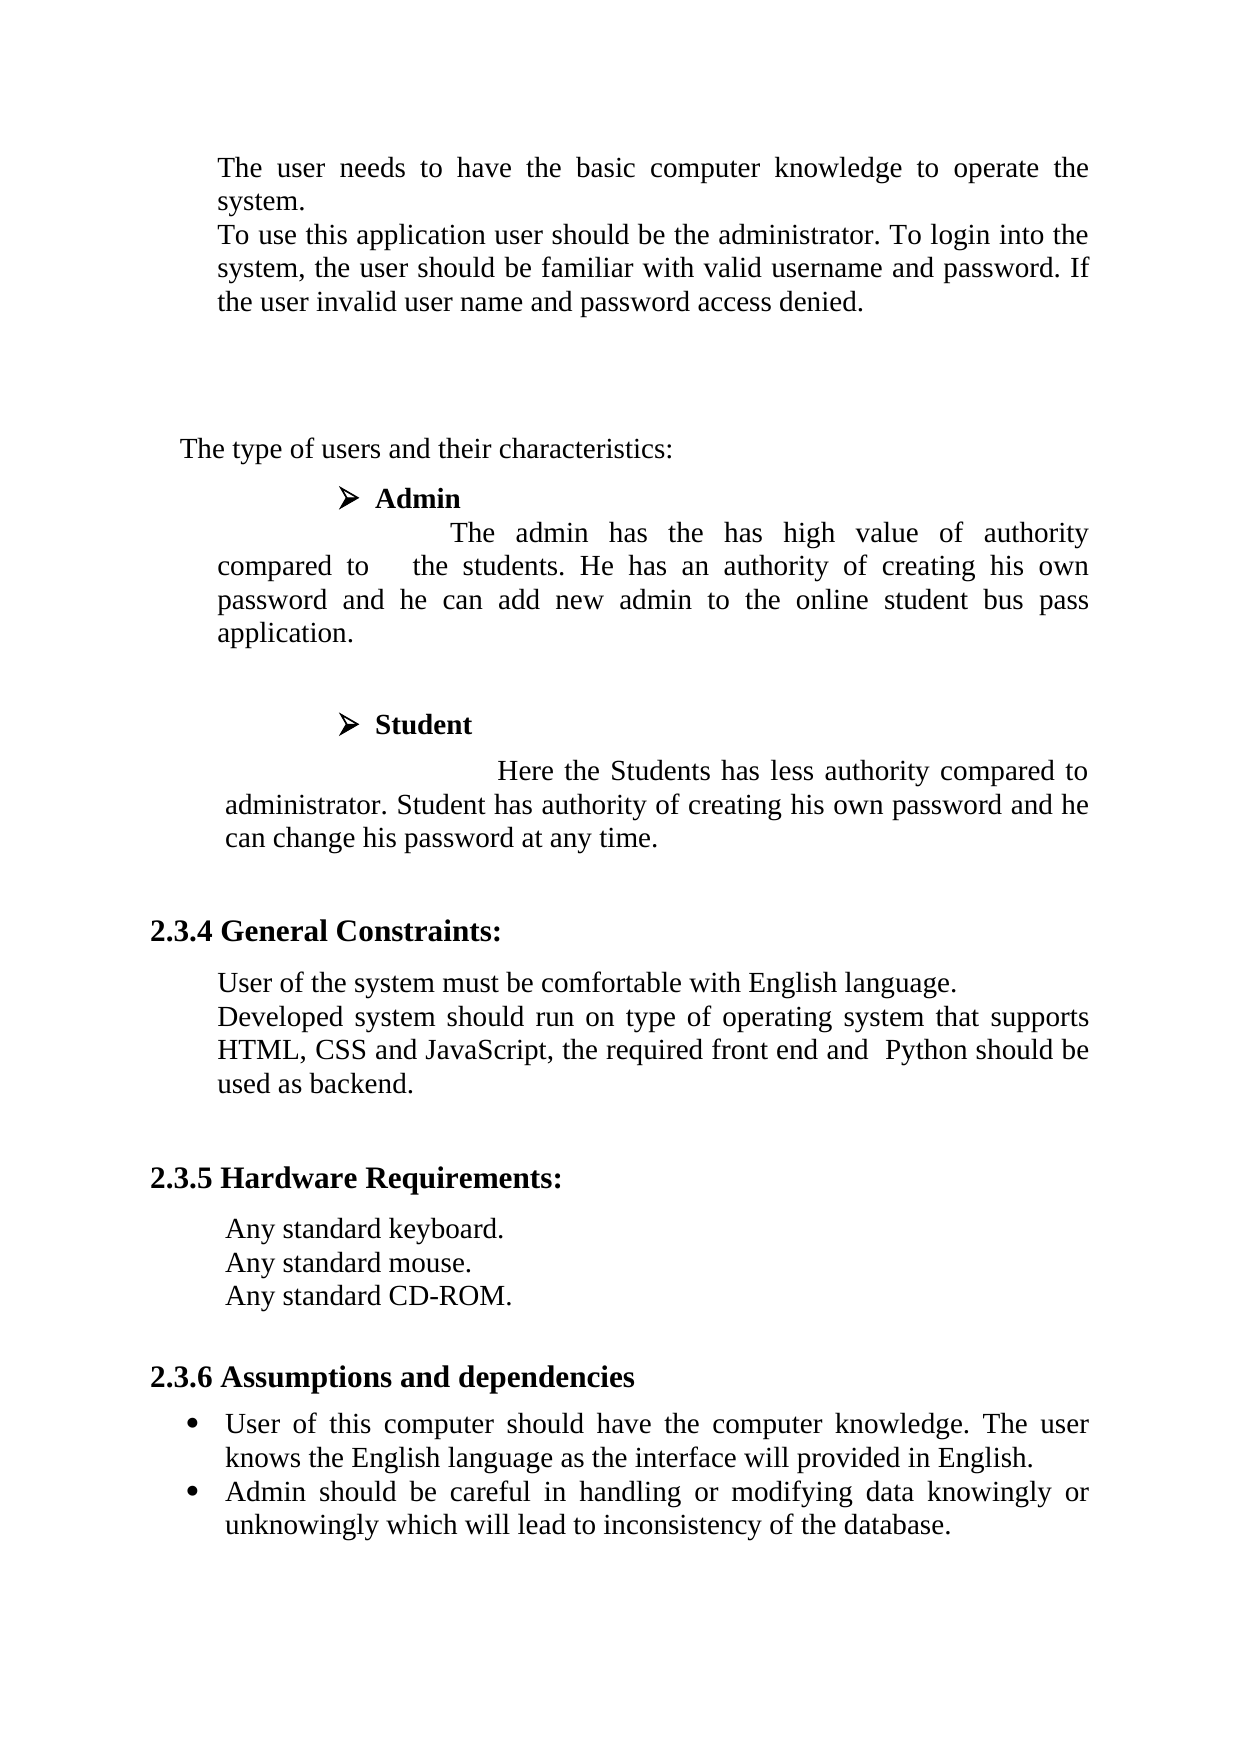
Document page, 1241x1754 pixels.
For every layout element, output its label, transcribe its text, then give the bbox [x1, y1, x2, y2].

text The type of users and their characteristics: [150, 431, 1090, 464]
text Here the Students has less authority compared to administrator. Student has authority of creating his own password and he can change his password at any time. [225, 753, 1090, 854]
list User of this computer should have the computer knowledge. The user knows the English language as the interface will provided in English. [187, 1407, 1090, 1474]
text 2.3.5 Hardware Requirements: [150, 1159, 1090, 1195]
text 2.3.6 Assumptions and dependencies [150, 1358, 1090, 1394]
list Student [337, 707, 1090, 741]
list Developed system should run on type of operating system that supports HTML, CSS and JavaScript, the required front end and Python should be used as backend. [179, 999, 1090, 1099]
list The admin has the has high value of authority compared to the students. He has an authority of creating his own password and he can add new admin to the online student bus pass application. [217, 515, 1090, 649]
list User of the system must be comfortable with English language. [179, 965, 1090, 999]
list The user needs to have the basic computer knowledge to operate the system. [179, 150, 1090, 217]
list To use this application user should be the administrator. To login into the system, the user should be familiar with valid username and password. If the user invalid user name and password access denied. [179, 217, 1090, 318]
list Admin [337, 481, 1090, 515]
text 2.3.4 General Constraints: [150, 913, 1090, 949]
list Any standard mouse. [187, 1245, 1090, 1278]
list Admin should be careful in handling or modifying data knowingly or unknowingly which will lead to inconsistency of the database. [187, 1474, 1090, 1541]
list Any standard keyboard. [187, 1211, 1090, 1245]
list Any standard CD-ROM. [187, 1278, 1090, 1312]
